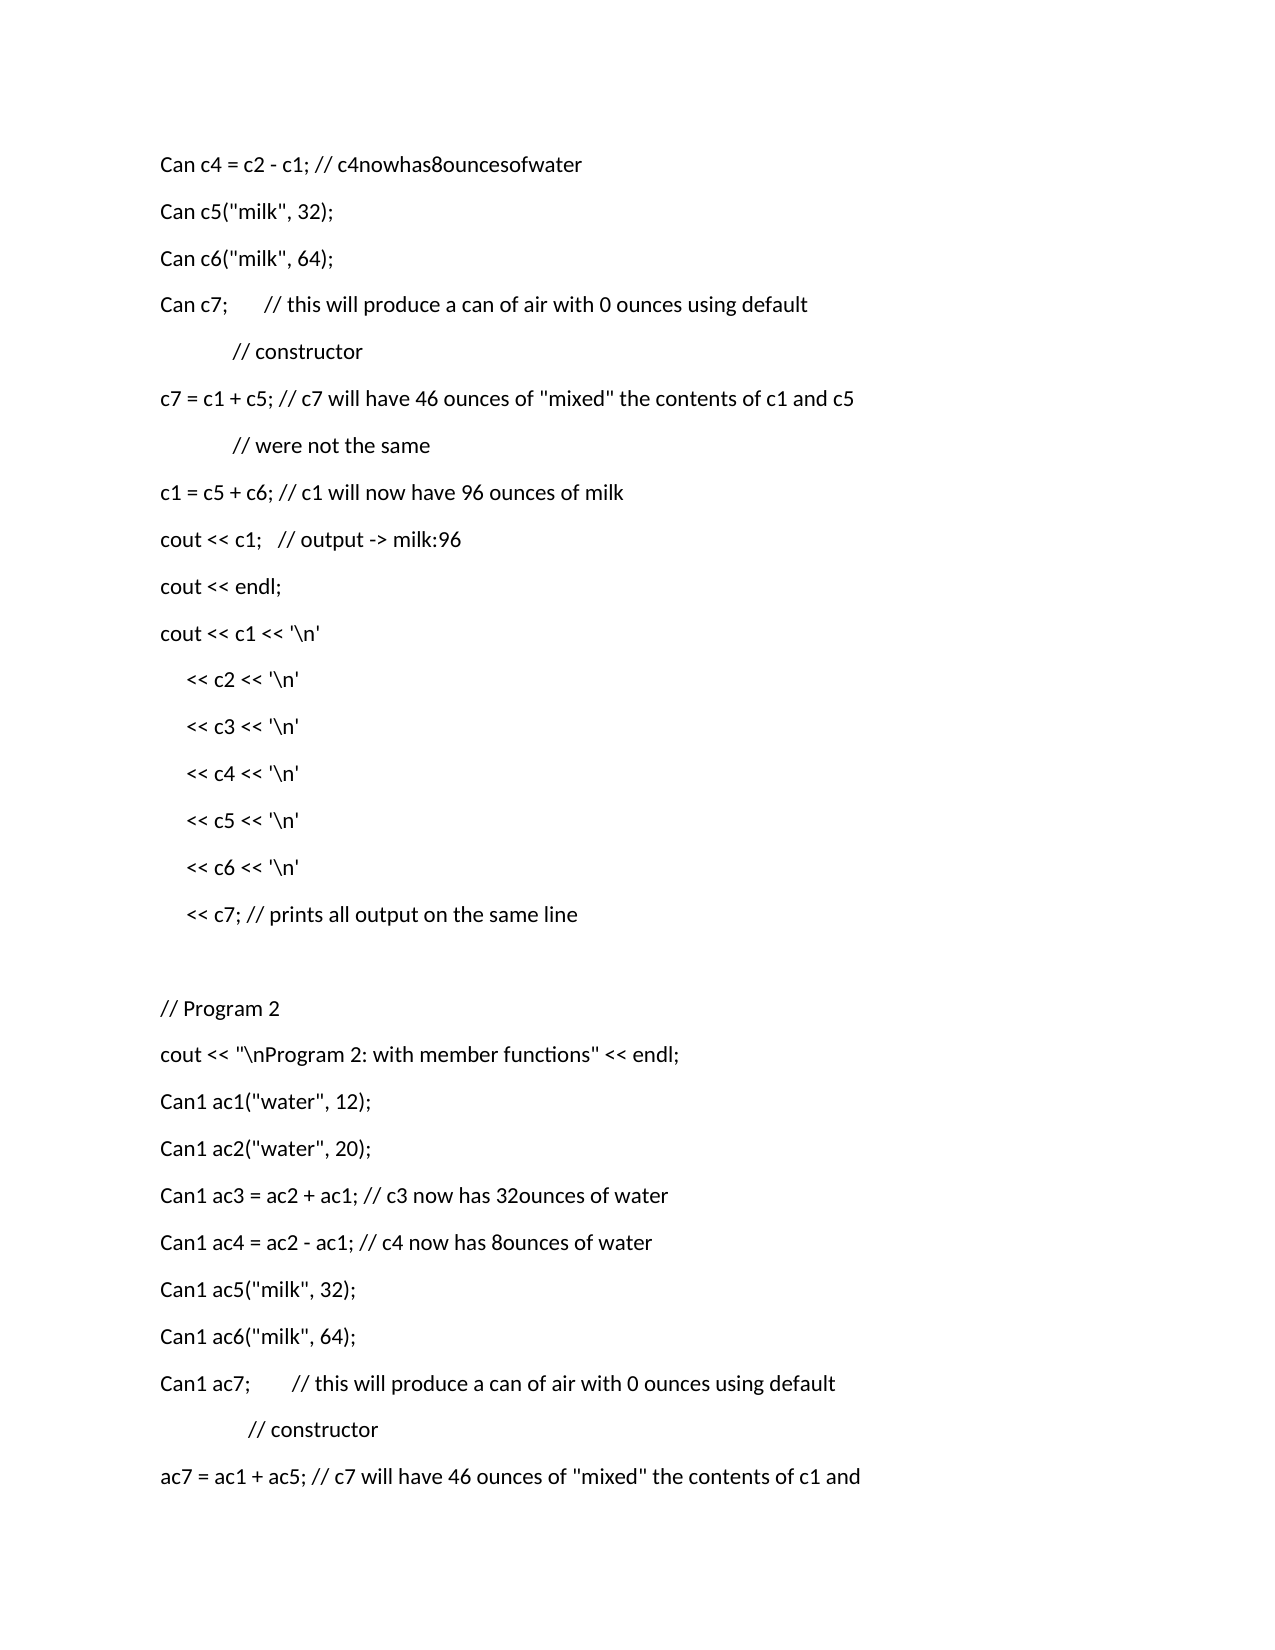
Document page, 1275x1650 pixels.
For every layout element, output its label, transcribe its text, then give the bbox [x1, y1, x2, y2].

text Can c7; // this will produce a can of air with 0 ounces using default [150, 291, 1125, 319]
text Can1 ac5("milk", 32); [150, 1275, 1125, 1303]
text c1 = c5 + c6; // c1 will now have 96 ounces of milk [150, 478, 1125, 506]
text cout << c1 << '\n' [150, 619, 1125, 647]
text << c4 << '\n' [150, 759, 1125, 787]
text << c3 << '\n' [150, 712, 1125, 741]
text Can1 ac3 = ac2 + ac1; // c3 now has 32ounces of water [150, 1181, 1125, 1209]
text << c6 << '\n' [150, 853, 1125, 881]
text Can1 ac7; // this will produce a can of air with 0 ounces using default [150, 1369, 1125, 1397]
text << c5 << '\n' [150, 806, 1125, 834]
text c7 = c1 + c5; // c7 will have 46 ounces of "mixed" the contents of c1 and c5 [150, 384, 1125, 412]
text Can c4 = c2 - c1; // c4nowhas8ouncesofwater [150, 150, 1125, 178]
text // constructor [150, 1416, 1125, 1444]
text << c7; // prints all output on the same line [150, 900, 1125, 928]
text // constructor [150, 337, 1125, 366]
text // were not the same [150, 431, 1125, 459]
text Can1 ac1("water", 12); [150, 1087, 1125, 1116]
text Can1 ac6("milk", 64); [150, 1322, 1125, 1350]
text cout << endl; [150, 572, 1125, 600]
text // Program 2 [150, 994, 1125, 1022]
text cout << "\nProgram 2: with member functions" << endl; [150, 1041, 1125, 1069]
text Can c5("milk", 32); [150, 197, 1125, 225]
text Can1 ac2("water", 20); [150, 1134, 1125, 1162]
text << c2 << '\n' [150, 666, 1125, 694]
text Can1 ac4 = ac2 - ac1; // c4 now has 8ounces of water [150, 1228, 1125, 1256]
text cout << c1; // output -> milk:96 [150, 525, 1125, 553]
text Can c6("milk", 64); [150, 244, 1125, 272]
text ac7 = ac1 + ac5; // c7 will have 46 ounces of "mixed" the contents of c1 and [150, 1462, 1125, 1491]
